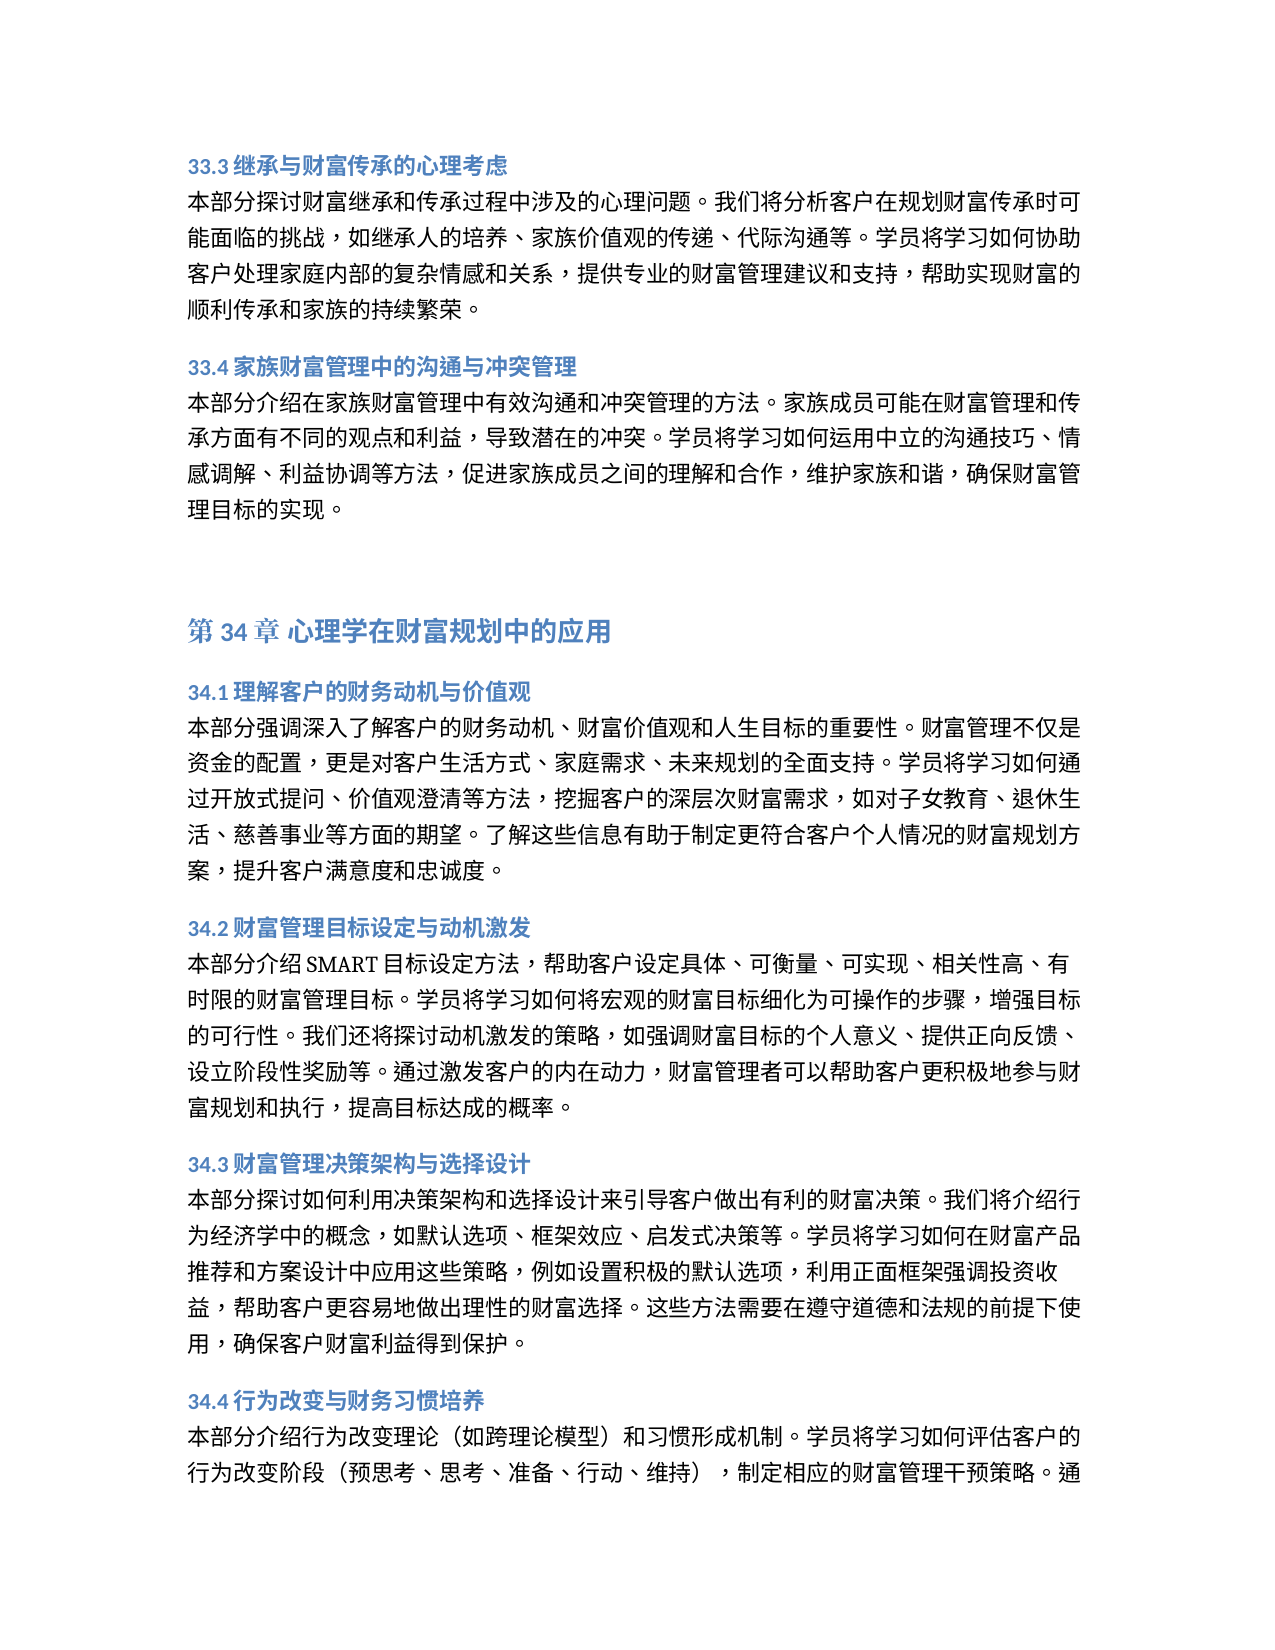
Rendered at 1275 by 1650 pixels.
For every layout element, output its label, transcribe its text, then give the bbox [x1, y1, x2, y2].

text 本部分介绍SMART目标设定方法，帮助客户设定具体、可衡量、可实现、相关性高、有时限的财富管理目标。学员将学习如何将宏观的财富目标细化为可操作的步骤，增强目标的可行性。我们还将探讨动机激发的策略，如强调财富目标的个人意义、提供正向反馈、设立阶段性奖励等。通过激发客户的内在动力，财富管理者可以帮助客户更积极地参与财富规划和执行，提高目标达成的概率。 [187, 948, 1087, 1123]
subtitle 34.1理解客户的财务动机与价值观 [187, 676, 1087, 707]
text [187, 1421, 1087, 1488]
text 本部分介绍在家族财富管理中有效沟通和冲突管理的方法。家族成员可能在财富管理和传承方面有不同的观点和利益，导致潜在的冲突。学员将学习如何运用中立的沟通技巧、情感调解、利益协调等方法，促进家族成员之间的理解和合作，维护家族和谐，确保财富管理目标的实现。 [187, 386, 1087, 526]
subtitle 33.4家族财富管理中的沟通与冲突管理 [187, 351, 1087, 382]
subtitle 第34章 心理学在财富规划中的应用 [187, 610, 1087, 649]
subtitle 34.4行为改变与财务习惯培养 [187, 1385, 1087, 1416]
subtitle 34.3财富管理决策架构与选择设计 [187, 1148, 1087, 1180]
subtitle 34.2财富管理目标设定与动机激发 [187, 912, 1087, 943]
text 本部分强调深入了解客户的财务动机、财富价值观和人生目标的重要性。财富管理不仅是资金的配置，更是对客户生活方式、家庭需求、未来规划的全面支持。学员将学习如何通过开放式提问、价值观澄清等方法，挖掘客户的深层次财富需求，如对子女教育、退休生活、慈善事业等方面的期望。了解这些信息有助于制定更符合客户个人情况的财富规划方案，提升客户满意度和忠诚度。 [187, 711, 1087, 886]
text 本部分探讨财富继承和传承过程中涉及的心理问题。我们将分析客户在规划财富传承时可能面临的挑战，如继承人的培养、家族价值观的传递、代际沟通等。学员将学习如何协助客户处理家庭内部的复杂情感和关系，提供专业的财富管理建议和支持，帮助实现财富的顺利传承和家族的持续繁荣。 [187, 186, 1087, 325]
subtitle 33.3继承与财富传承的心理考虑 [187, 150, 1087, 181]
text 本部分探讨如何利用决策架构和选择设计来引导客户做出有利的财富决策。我们将介绍行为经济学中的概念，如默认选项、框架效应、启发式决策等。学员将学习如何在财富产品推荐和方案设计中应用这些策略，例如设置积极的默认选项，利用正面框架强调投资收益，帮助客户更容易地做出理性的财富选择。这些方法需要在遵守道德和法规的前提下使用，确保客户财富利益得到保护。 [187, 1184, 1087, 1359]
